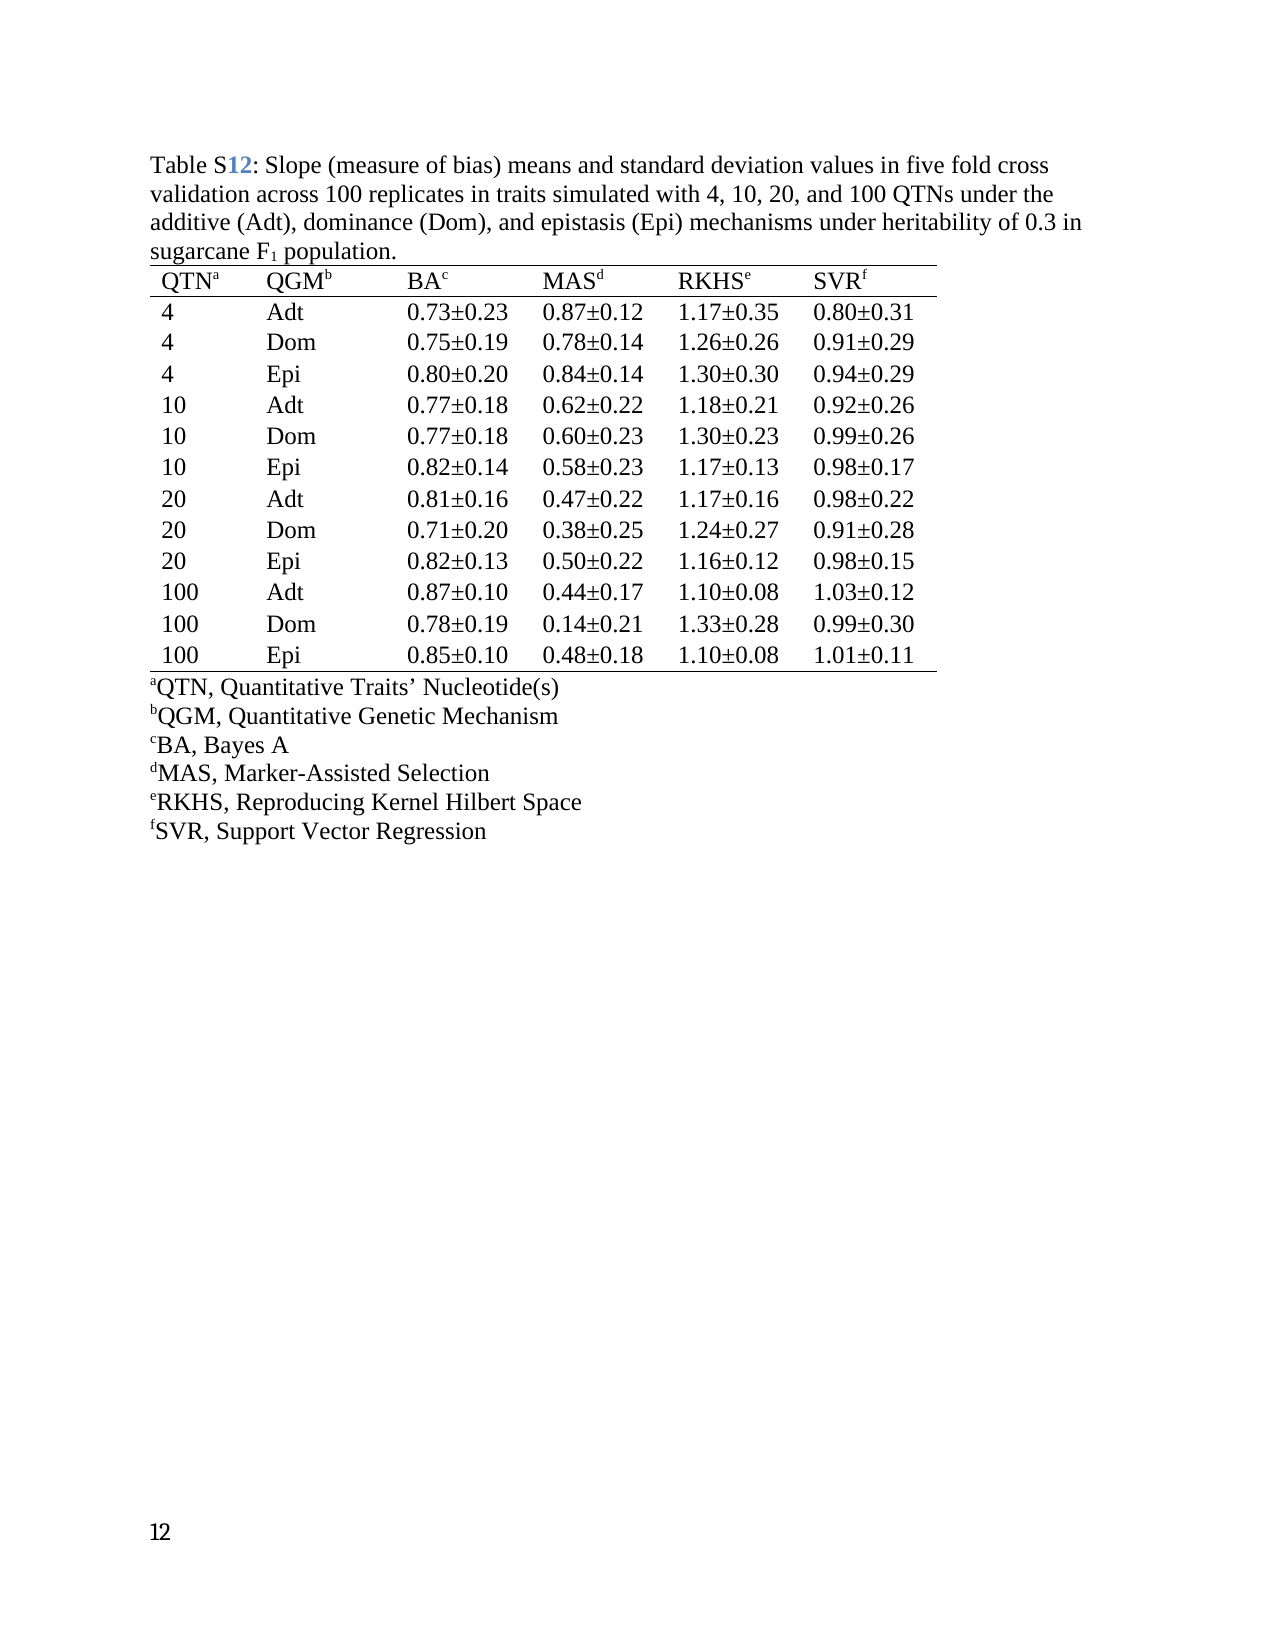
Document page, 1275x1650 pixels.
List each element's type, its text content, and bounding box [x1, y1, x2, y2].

table_cell 1.17±0.16 [666, 484, 802, 515]
table_cell 0.99±0.26 [802, 421, 937, 452]
table_cell Epi [255, 640, 396, 671]
text cBA, Bayes A [150, 730, 1125, 758]
table_cell 0.98±0.22 [802, 484, 937, 515]
table_cell 0.92±0.26 [802, 390, 937, 421]
table_header RKHSe [666, 266, 802, 296]
table_cell Adt [255, 297, 396, 327]
table_cell 0.82±0.13 [396, 546, 531, 577]
table_cell Epi [255, 546, 396, 577]
table_cell 0.62±0.22 [531, 390, 666, 421]
table_cell 0.14±0.21 [531, 609, 666, 640]
table_cell 4 [150, 297, 255, 327]
text dMAS, Marker-Assisted Selection [150, 758, 1125, 787]
table_cell 0.81±0.16 [396, 484, 531, 515]
table_cell 1.10±0.08 [666, 640, 802, 671]
table_cell 0.50±0.22 [531, 546, 666, 577]
table_cell 1.10±0.08 [666, 578, 802, 609]
table_cell 1.18±0.21 [666, 390, 802, 421]
table_cell Adt [255, 578, 396, 609]
table_cell 0.84±0.14 [531, 359, 666, 390]
table_cell 1.17±0.13 [666, 453, 802, 484]
table_cell 20 [150, 515, 255, 546]
table_cell 0.58±0.23 [531, 453, 666, 484]
text aQTN, Quantitative Traits’ Nucleotide(s) [150, 672, 1125, 701]
table_cell 0.47±0.22 [531, 484, 666, 515]
table_cell 0.73±0.23 [396, 297, 531, 327]
table_cell 100 [150, 578, 255, 609]
text bQGM, Quantitative Genetic Mechanism [150, 701, 1125, 730]
table_cell 1.33±0.28 [666, 609, 802, 640]
table_header BAc [396, 266, 531, 296]
text Table S12: Slope (measure of bias) means and standard deviation values in five fold cross validation across 100 replicates in traits simulated with 4, 10, 20, and 100 QTNs under the additive (Adt), dominance (Dom), and epistasis (Epi) mechanisms under heritability of 0.3 in sugarcane F1 population. [150, 150, 1125, 265]
table_cell 0.75±0.19 [396, 328, 531, 359]
table_cell 100 [150, 609, 255, 640]
table_cell 0.91±0.29 [802, 328, 937, 359]
table_cell 0.60±0.23 [531, 421, 666, 452]
table_cell 20 [150, 484, 255, 515]
table_cell 0.91±0.28 [802, 515, 937, 546]
table_cell 0.98±0.17 [802, 453, 937, 484]
table_cell 1.24±0.27 [666, 515, 802, 546]
table_cell 0.77±0.18 [396, 421, 531, 452]
table_header QTNa [150, 266, 255, 296]
table_cell 0.87±0.12 [531, 297, 666, 327]
table_cell Dom [255, 421, 396, 452]
table_header SVRf [802, 266, 937, 296]
table_cell 0.87±0.10 [396, 578, 531, 609]
table_cell 0.44±0.17 [531, 578, 666, 609]
table_cell 4 [150, 328, 255, 359]
table_cell 4 [150, 359, 255, 390]
table_header MASd [531, 266, 666, 296]
table_cell Adt [255, 484, 396, 515]
table_cell 1.30±0.30 [666, 359, 802, 390]
table_cell Dom [255, 328, 396, 359]
table_cell Epi [255, 453, 396, 484]
table_cell 1.26±0.26 [666, 328, 802, 359]
table_cell 10 [150, 453, 255, 484]
table_cell 20 [150, 546, 255, 577]
table_cell 0.80±0.20 [396, 359, 531, 390]
table_cell 0.94±0.29 [802, 359, 937, 390]
table_cell Dom [255, 609, 396, 640]
table_cell 0.78±0.19 [396, 609, 531, 640]
table_cell 1.01±0.11 [802, 640, 937, 671]
table_cell 0.98±0.15 [802, 546, 937, 577]
table_cell 0.80±0.31 [802, 297, 937, 327]
table_cell 1.03±0.12 [802, 578, 937, 609]
table_cell 100 [150, 640, 255, 671]
table_cell 0.99±0.30 [802, 609, 937, 640]
table_cell Dom [255, 515, 396, 546]
table_cell 10 [150, 390, 255, 421]
table_cell 10 [150, 421, 255, 452]
table_cell 0.48±0.18 [531, 640, 666, 671]
table_cell Epi [255, 359, 396, 390]
table_cell 0.38±0.25 [531, 515, 666, 546]
table_cell 1.17±0.35 [666, 297, 802, 327]
table_cell 0.71±0.20 [396, 515, 531, 546]
table_cell 0.85±0.10 [396, 640, 531, 671]
table_cell 1.16±0.12 [666, 546, 802, 577]
table_cell 0.78±0.14 [531, 328, 666, 359]
table_header QGMb [255, 266, 396, 296]
table_cell Adt [255, 390, 396, 421]
table_cell 1.30±0.23 [666, 421, 802, 452]
table_cell 0.77±0.18 [396, 390, 531, 421]
text fSVR, Support Vector Regression [150, 816, 1125, 845]
text eRKHS, Reproducing Kernel Hilbert Space [150, 787, 1125, 816]
table_cell 0.82±0.14 [396, 453, 531, 484]
